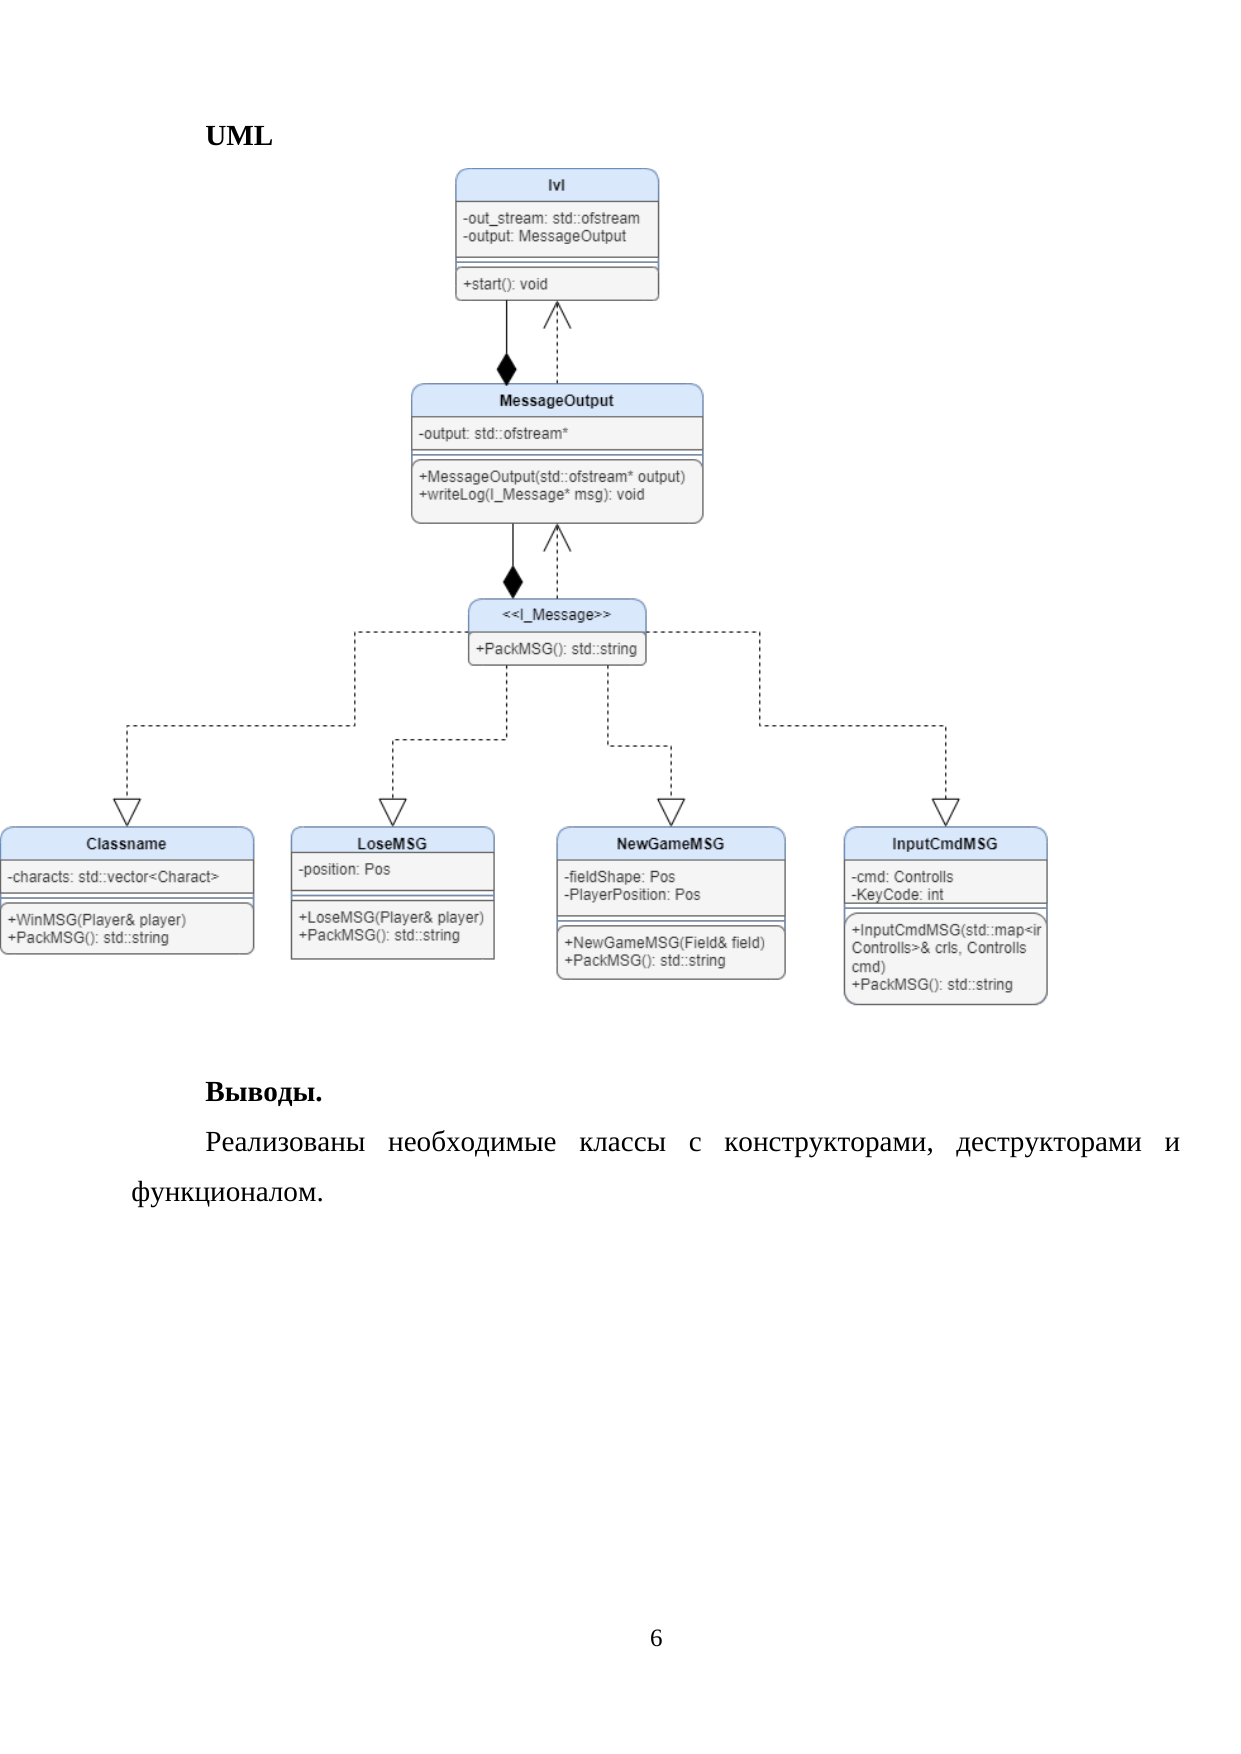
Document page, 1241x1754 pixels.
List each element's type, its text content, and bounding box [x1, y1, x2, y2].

picture [0, 168, 1049, 1009]
text Реализованы необходимые классы с конструкторами, деструкторами и функционалом. [131, 1124, 1181, 1208]
text Выводы. [131, 1074, 1181, 1107]
list UML [205, 118, 1181, 152]
